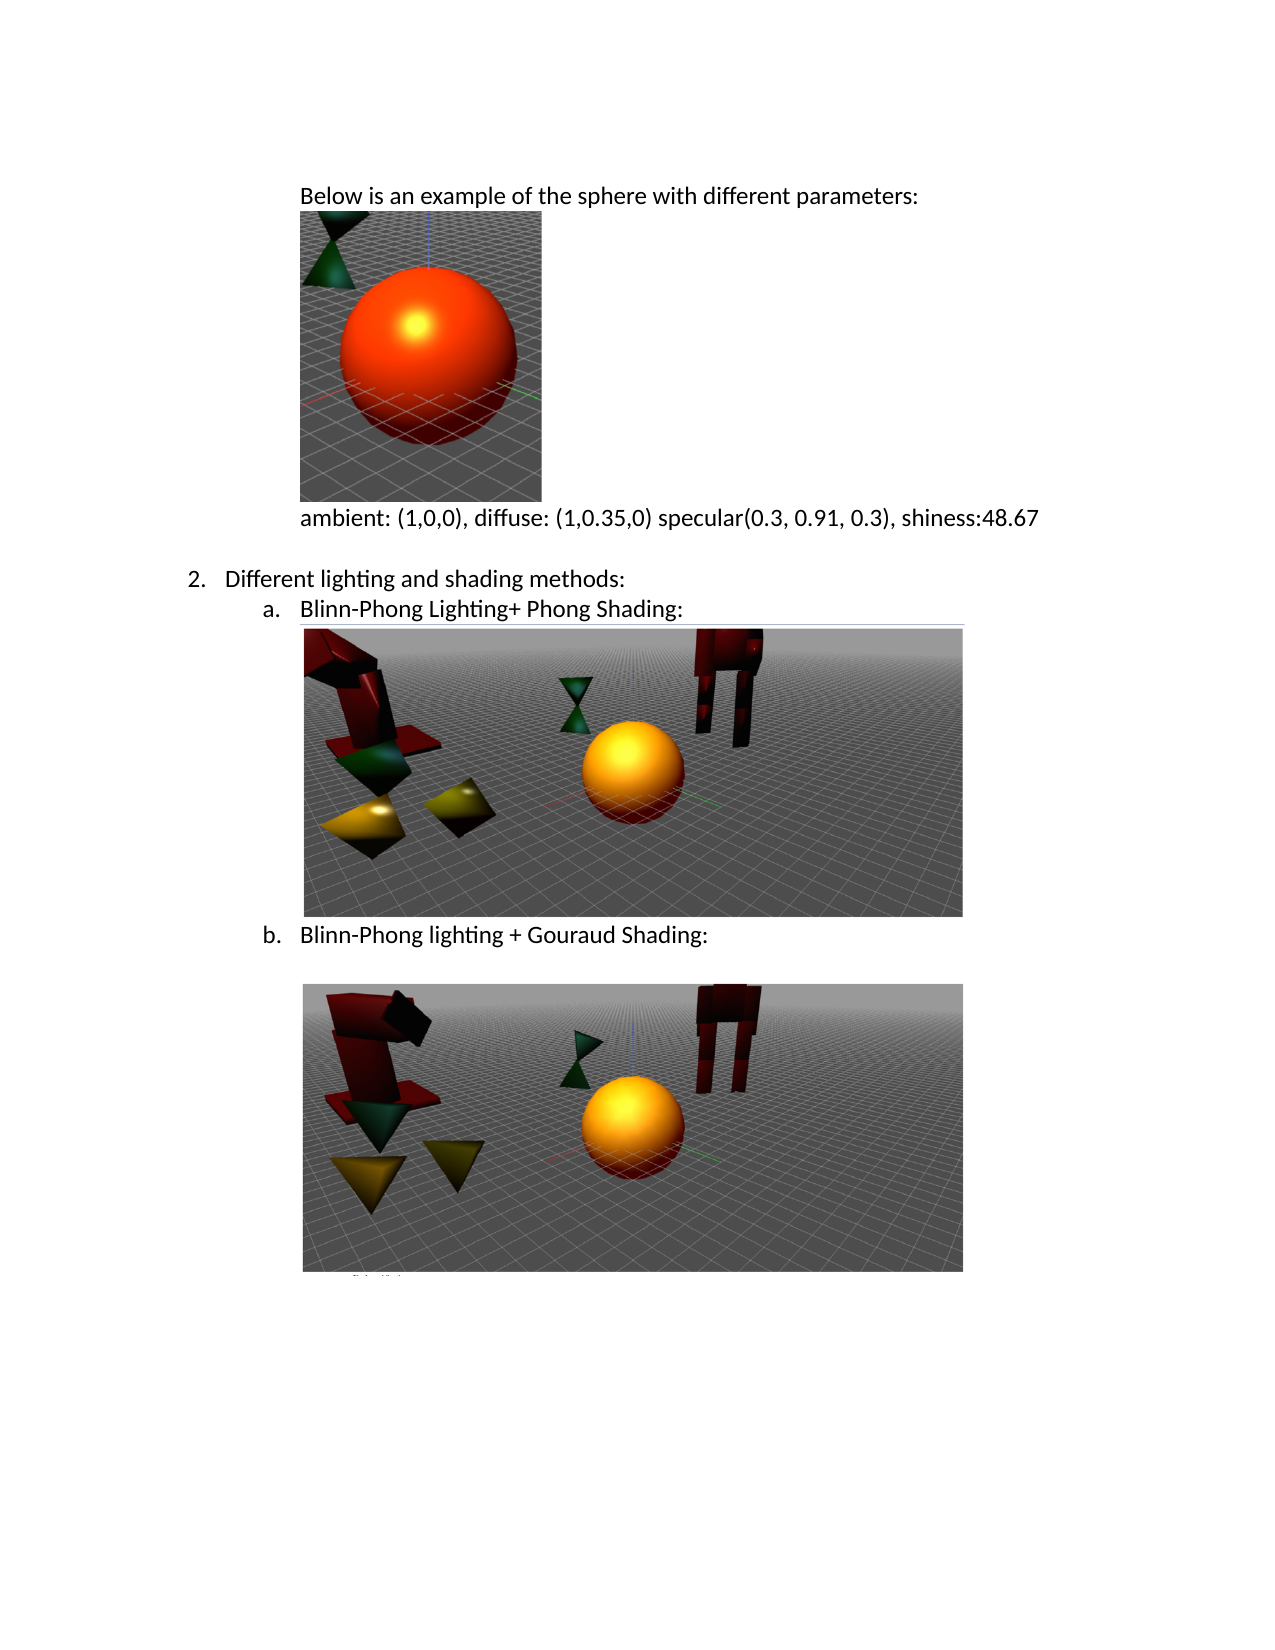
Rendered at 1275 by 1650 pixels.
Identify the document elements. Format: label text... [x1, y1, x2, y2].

list Different lighting and shading methods: [187, 563, 1125, 594]
list ambient: (1,0,0), diffuse: (1,0.35,0) specular(0.3, 0.91, 0.3), shiness:48.67 [300, 502, 1125, 533]
list Blinn-Phong Lighting+ Phong Shading: [262, 594, 1125, 624]
picture [300, 980, 965, 1276]
list Blinn-Phong lighting + Gouraud Shading: [262, 919, 1125, 950]
picture [300, 624, 965, 920]
picture [300, 211, 542, 502]
